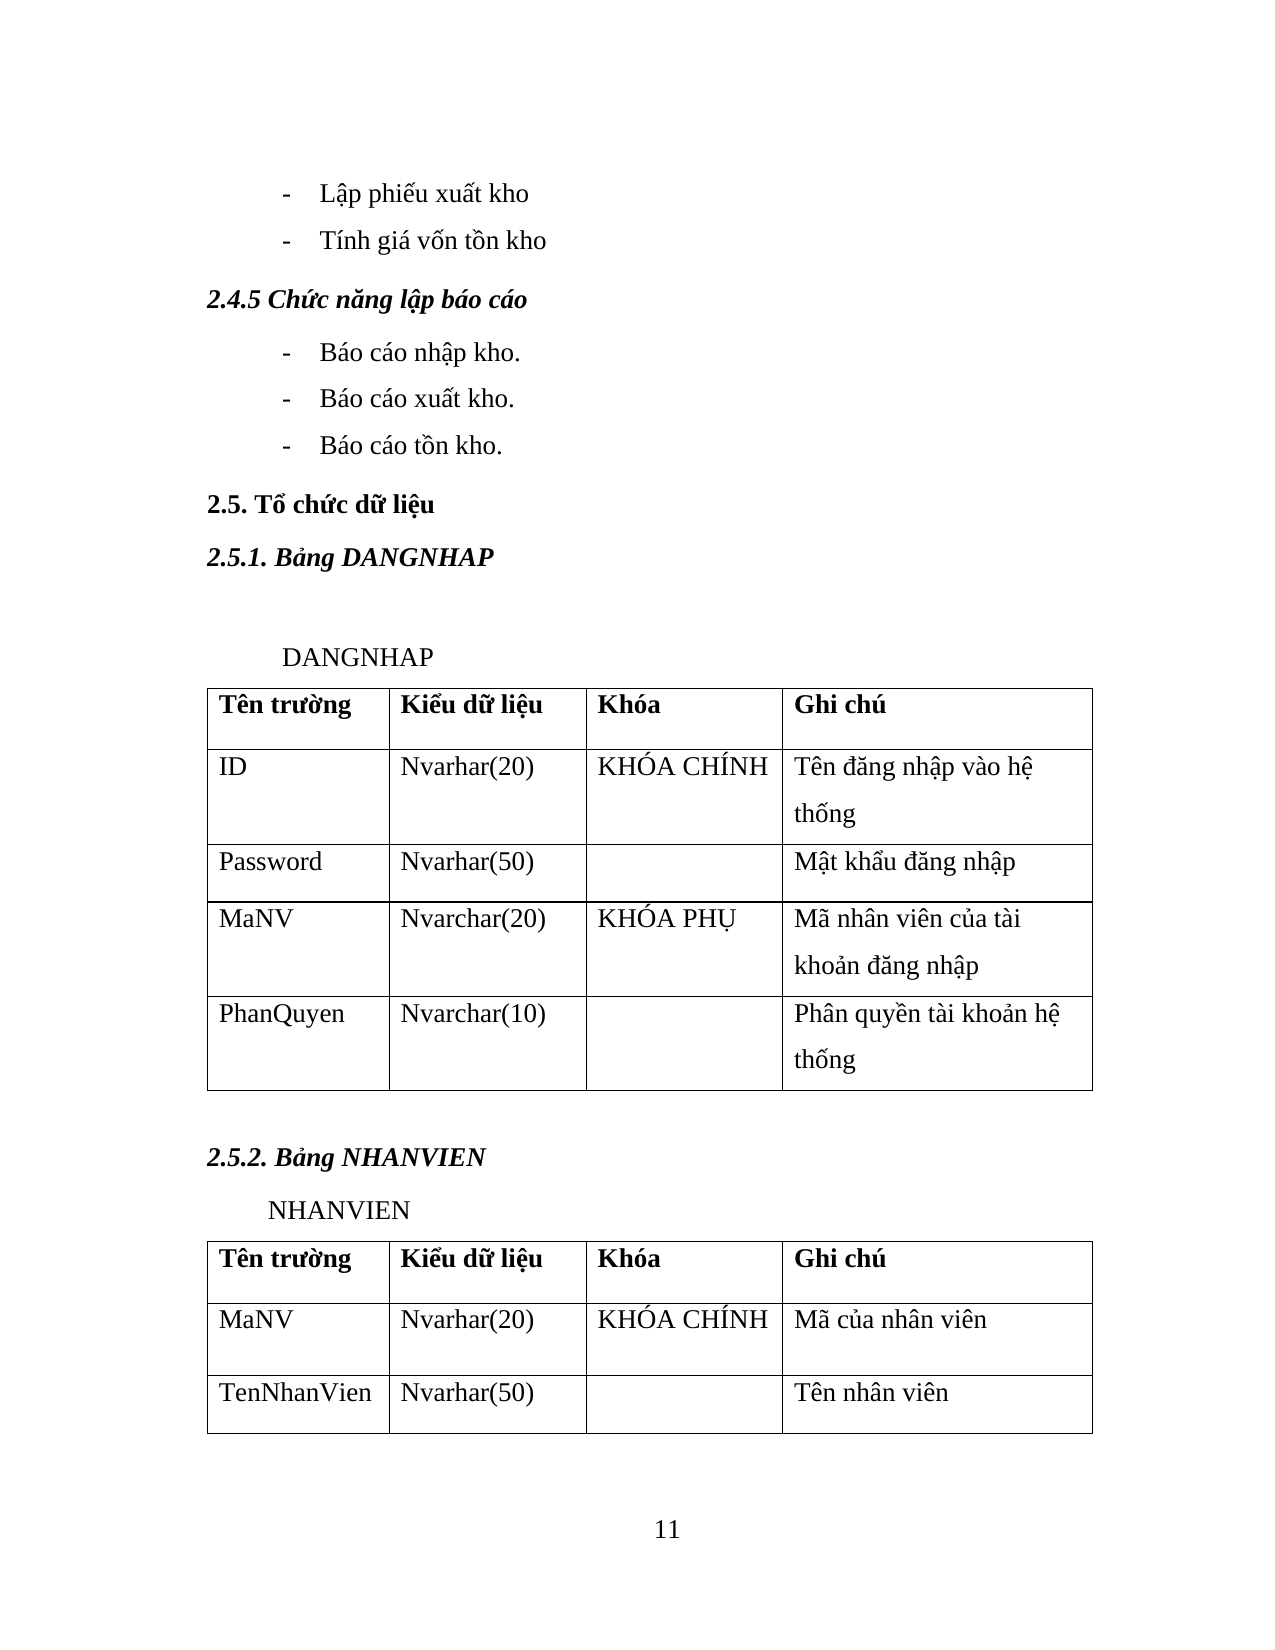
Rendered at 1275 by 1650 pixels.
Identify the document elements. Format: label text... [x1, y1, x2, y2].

table_cell Mã nhân viên của tài khoản đăng nhập [783, 903, 1092, 996]
list Báo cáo xuất kho. [282, 383, 1127, 414]
table_cell Nvarchar(20) [390, 903, 586, 996]
table_cell Nvarhar(50) [390, 1376, 586, 1433]
table_header Kiểu dữ liệu [390, 689, 586, 749]
table_cell Password [208, 845, 389, 901]
table_cell KHÓA CHÍNH [587, 750, 782, 843]
table_cell Mã của nhân viên [783, 1304, 1092, 1375]
table_cell ID [208, 750, 389, 843]
table_header Tên trường [208, 689, 389, 749]
list Tính giá vốn tồn kho [282, 224, 1127, 255]
table_cell KHÓA CHÍNH [587, 1304, 782, 1375]
subtitle 2.5.2. Bảng NHANVIEN [207, 1141, 1127, 1173]
table_cell [587, 997, 782, 1090]
text NHANVIEN [207, 1194, 1127, 1226]
table_cell PhanQuyen [208, 997, 389, 1090]
table_cell MaNV [208, 1304, 389, 1375]
list Báo cáo nhập kho. [282, 336, 1127, 367]
list Báo cáo tồn kho. [282, 429, 1127, 460]
table_header Ghi chú [783, 1242, 1092, 1303]
subtitle 2.5.1. Bảng DANGNHAP [207, 541, 1127, 572]
table_cell Nvarhar(20) [390, 750, 586, 843]
table_cell Tên đăng nhập vào hệ thống [783, 750, 1092, 843]
text DANGNHAP [207, 641, 1127, 672]
table_header Tên trường [208, 1242, 389, 1303]
table_header Khóa [587, 689, 782, 749]
table_cell Nvarhar(20) [390, 1304, 586, 1375]
table_cell KHÓA PHỤ [587, 903, 782, 996]
table_header Kiểu dữ liệu [390, 1242, 586, 1303]
table_cell Tên nhân viên [783, 1376, 1092, 1433]
table_cell MaNV [208, 903, 389, 996]
table_cell Mật khẩu đăng nhập [783, 845, 1092, 901]
subtitle 2.5. Tổ chức dữ liệu [207, 488, 1127, 519]
table_cell [587, 1376, 782, 1433]
table_cell Nvarhar(50) [390, 845, 586, 901]
table_cell [587, 845, 782, 901]
table_cell TenNhanVien [208, 1376, 389, 1433]
table_header Khóa [587, 1242, 782, 1303]
table_cell Phân quyền tài khoản hệ thống [783, 997, 1092, 1090]
list Lập phiếu xuất kho [282, 177, 1127, 208]
table_header Ghi chú [783, 689, 1092, 749]
table_cell Nvarchar(10) [390, 997, 586, 1090]
subtitle 2.4.5 Chức năng lập báo cáo [207, 283, 1127, 314]
